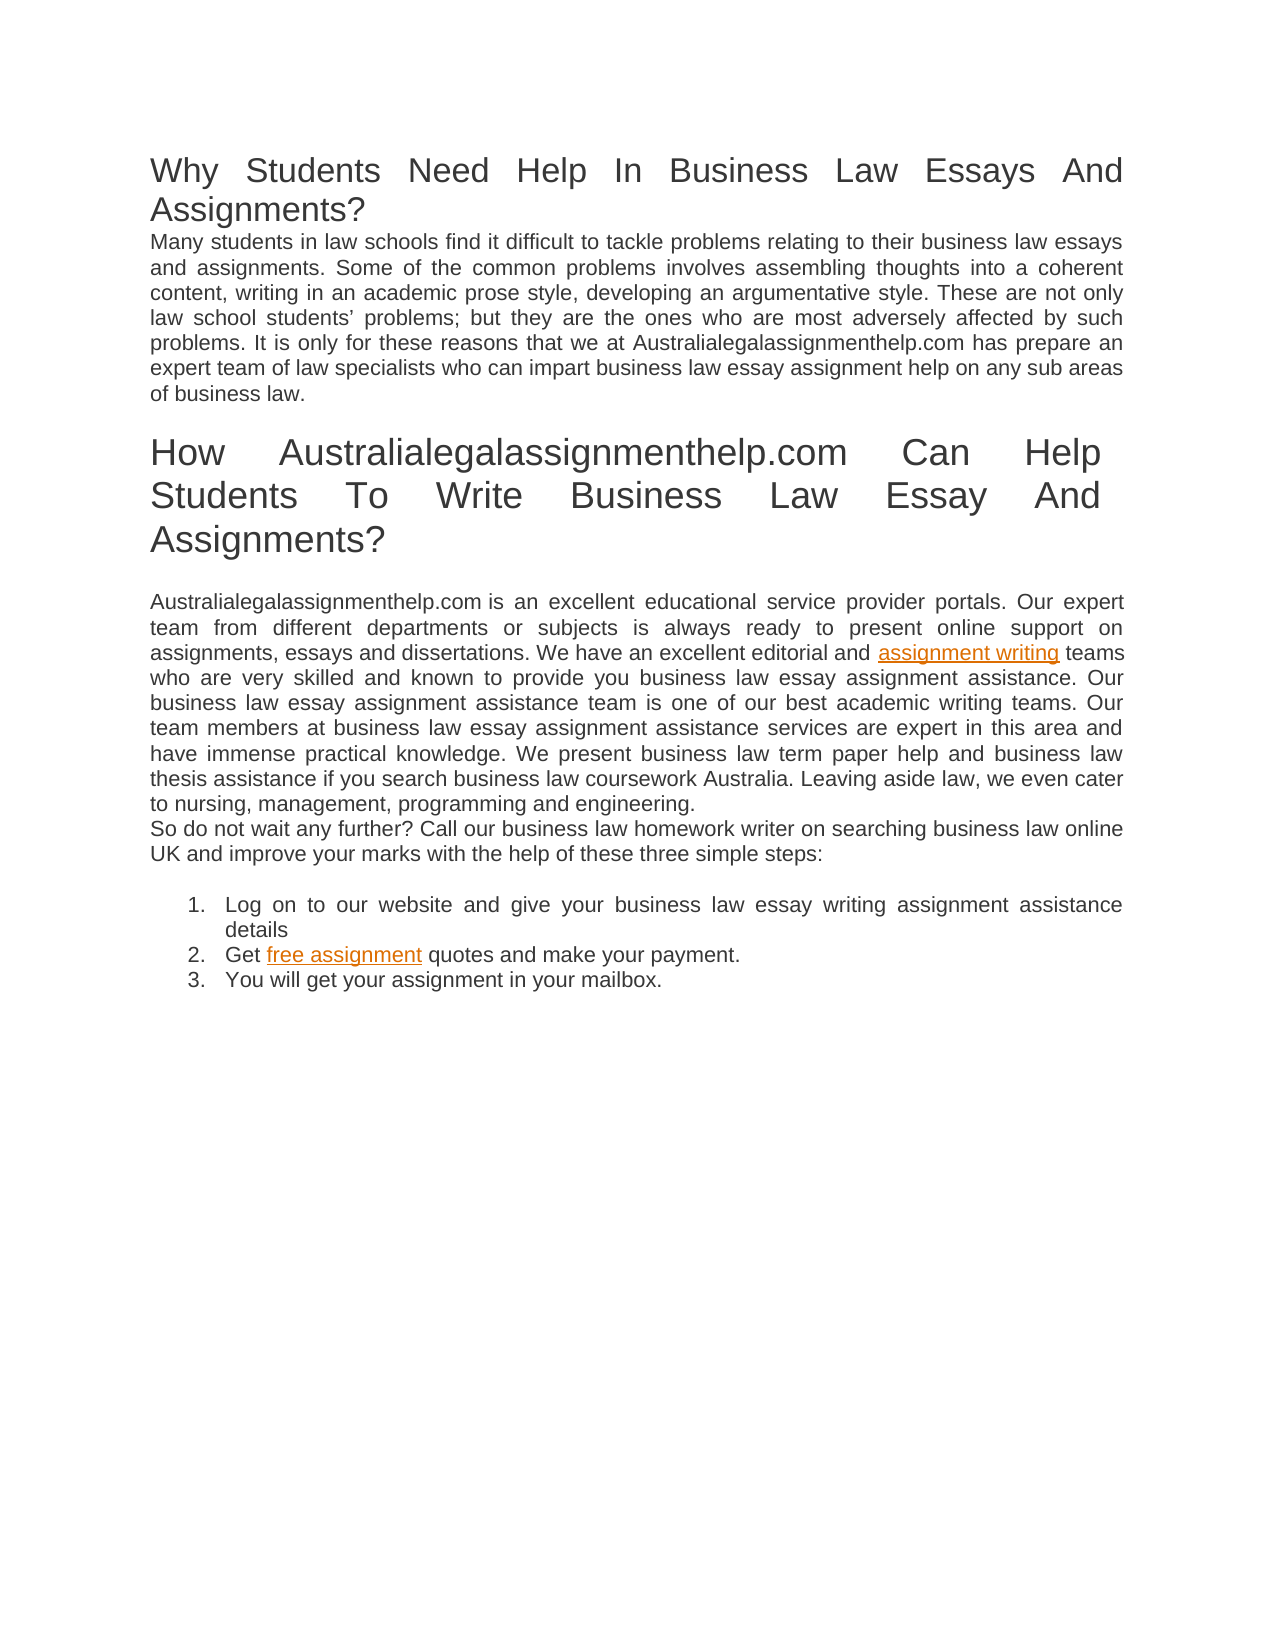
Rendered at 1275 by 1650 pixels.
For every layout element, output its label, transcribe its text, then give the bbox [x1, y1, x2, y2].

text How Australialegalassignmenthelp.com Can Help Students To Write Business Law Essay And Assignments? [150, 431, 1102, 560]
text Many students in law schools find it difficult to tackle problems relating to their business law essays and assignments. Some of the common problems involves assembling thoughts into a coherent content, writing in an academic prose style, developing an argumentative style. These are not only law school students’ problems; but they are the ones who are most adversely affected by such problems. It is only for these reasons that we at Australialegalassignmenthelp.com has prepare an expert team of law specialists who can impart business law essay assignment help on any sub areas of business law. [150, 229, 1125, 406]
list Log on to our website and give your business law essay writing assignment assistance details [187, 891, 1125, 942]
text Australialegalassignmenthelp.com is an excellent educational service provider portals. Our expert team from different departments or subjects is always ready to present online support on assignments, essays and dissertations. We have an excellent editorial and assignment writing teams who are very skilled and known to provide you business law essay assignment assistance. Our business law essay assignment assistance team is one of our best academic writing teams. Our team members at business law essay assignment assistance services are expert in this area and have immense practical knowledge. We present business law term paper help and business law thesis assistance if you search business law coursework Australia. Leaving aside law, we even cater to nursing, management, programming and engineering. [150, 589, 1125, 816]
list You will get your assignment in your mailbox. [187, 967, 1125, 992]
text Why Students Need Help In Business Law Essays And Assignments? [150, 150, 1125, 229]
list Get free assignment quotes and make your payment. [187, 942, 1125, 967]
text So do not wait any further? Call our business law homework writer on searching business law online UK and improve your marks with the help of these three simple steps: [150, 816, 1125, 866]
